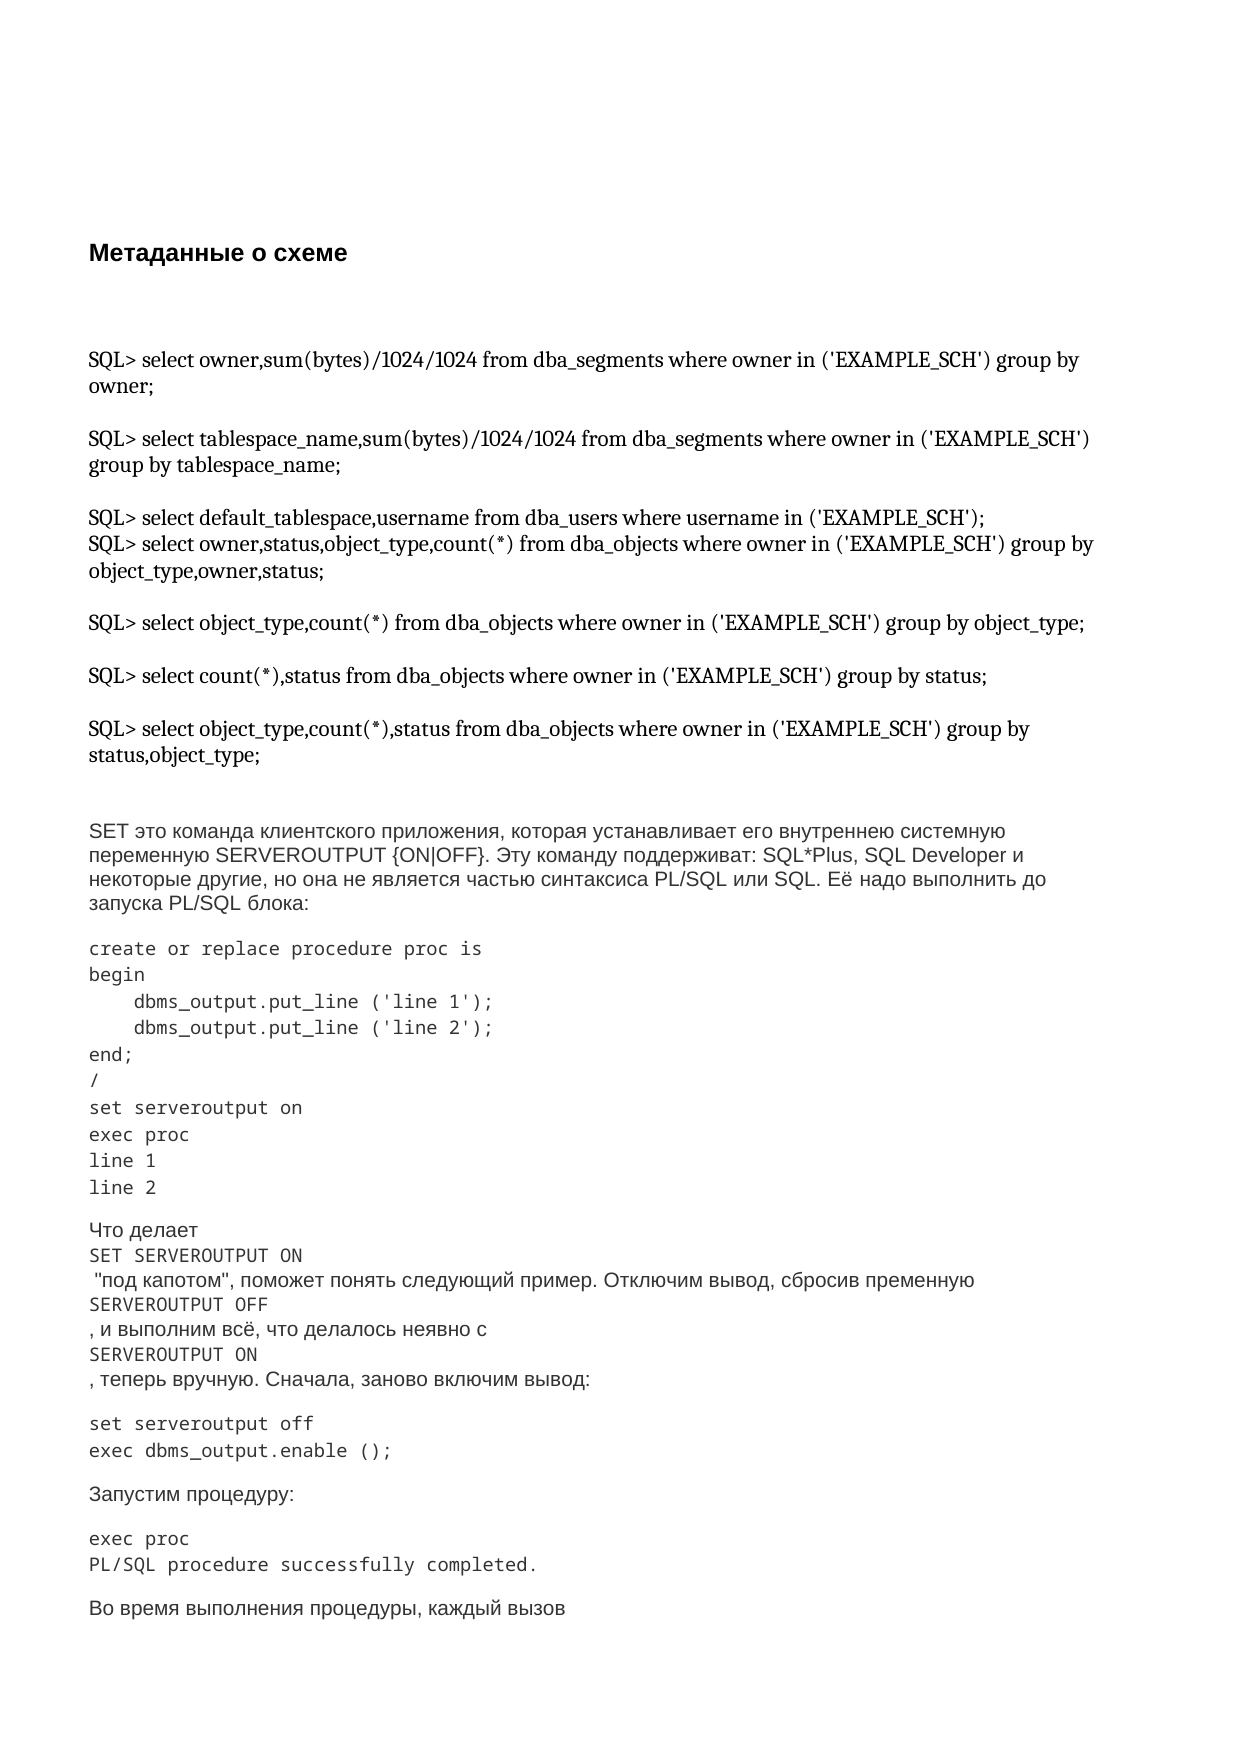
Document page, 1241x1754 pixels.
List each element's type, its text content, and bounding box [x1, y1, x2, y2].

text SQL> select object_type,count(*),status from dba_objects where owner in ('EXAMPLE_SCH') group by status,object_type; [88, 716, 1122, 768]
text SERVEROUTPUT OFF [88, 1292, 1122, 1317]
text SQL> select count(*),status from dba_objects where owner in ('EXAMPLE_SCH') group by status; [88, 663, 1122, 689]
text end; [88, 1040, 1122, 1067]
text exec dbms_output.enable (); [88, 1436, 1122, 1463]
text SQL> select object_type,count(*) from dba_objects where owner in ('EXAMPLE_SCH') group by object_type; [88, 610, 1122, 637]
text SQL> select tablespace_name,sum(bytes)/1024/1024 from dba_segments where owner in ('EXAMPLE_SCH') group by tablespace_name; [88, 426, 1122, 478]
text create or replace procedure proc is [88, 934, 1122, 961]
text SERVEROUTPUT ON [88, 1341, 1122, 1367]
text line 1 [88, 1146, 1122, 1173]
text set serveroutput off [88, 1409, 1122, 1436]
text , и выполним всё, что делалось неявно с [88, 1317, 1122, 1341]
text begin [88, 961, 1122, 987]
text exec proc [88, 1120, 1122, 1146]
text SET SERVEROUTPUT ON [88, 1242, 1122, 1268]
text dbms_output.put_line ('line 2'); [88, 1014, 1122, 1040]
text SET это команда клиентского приложения, которая устанавливает его внутреннею системную переменную SERVEROUTPUT {ON|OFF}. Эту команду поддерживат: SQL*Plus, SQL Developer и некоторые другие, но она не является частью синтаксиса PL/SQL или SQL. Её надо выполнить до запуска PL/SQL блока: [88, 819, 1122, 915]
text , теперь вручную. Сначала, заново включим вывод: [88, 1367, 1122, 1391]
text Метаданные о схеме [88, 236, 1122, 266]
text dbms_output.put_line ('line 1'); [88, 987, 1122, 1014]
text line 2 [88, 1173, 1122, 1199]
text SQL> select owner,sum(bytes)/1024/1024 from dba_segments where owner in ('EXAMPLE_SCH') group by owner; [88, 347, 1122, 399]
text Запустим процедуру: [88, 1481, 1122, 1505]
text SQL> select default_tablespace,username from dba_users where username in ('EXAMPLE_SCH'); [88, 505, 1122, 531]
text "под капотом", поможет понять следующий пример. Отключим вывод, сбросив пременную [88, 1268, 1122, 1292]
text set serveroutput on [88, 1093, 1122, 1120]
text PL/SQL procedure successfully completed. [88, 1551, 1122, 1577]
text SQL> select owner,status,object_type,count(*) from dba_objects where owner in ('EXAMPLE_SCH') group by object_type,owner,status; [88, 531, 1122, 584]
text Что делает [88, 1218, 1122, 1242]
text exec proc [88, 1524, 1122, 1551]
text Во время выполнения процедуры, каждый вызов [88, 1596, 1122, 1620]
text / [88, 1067, 1122, 1093]
